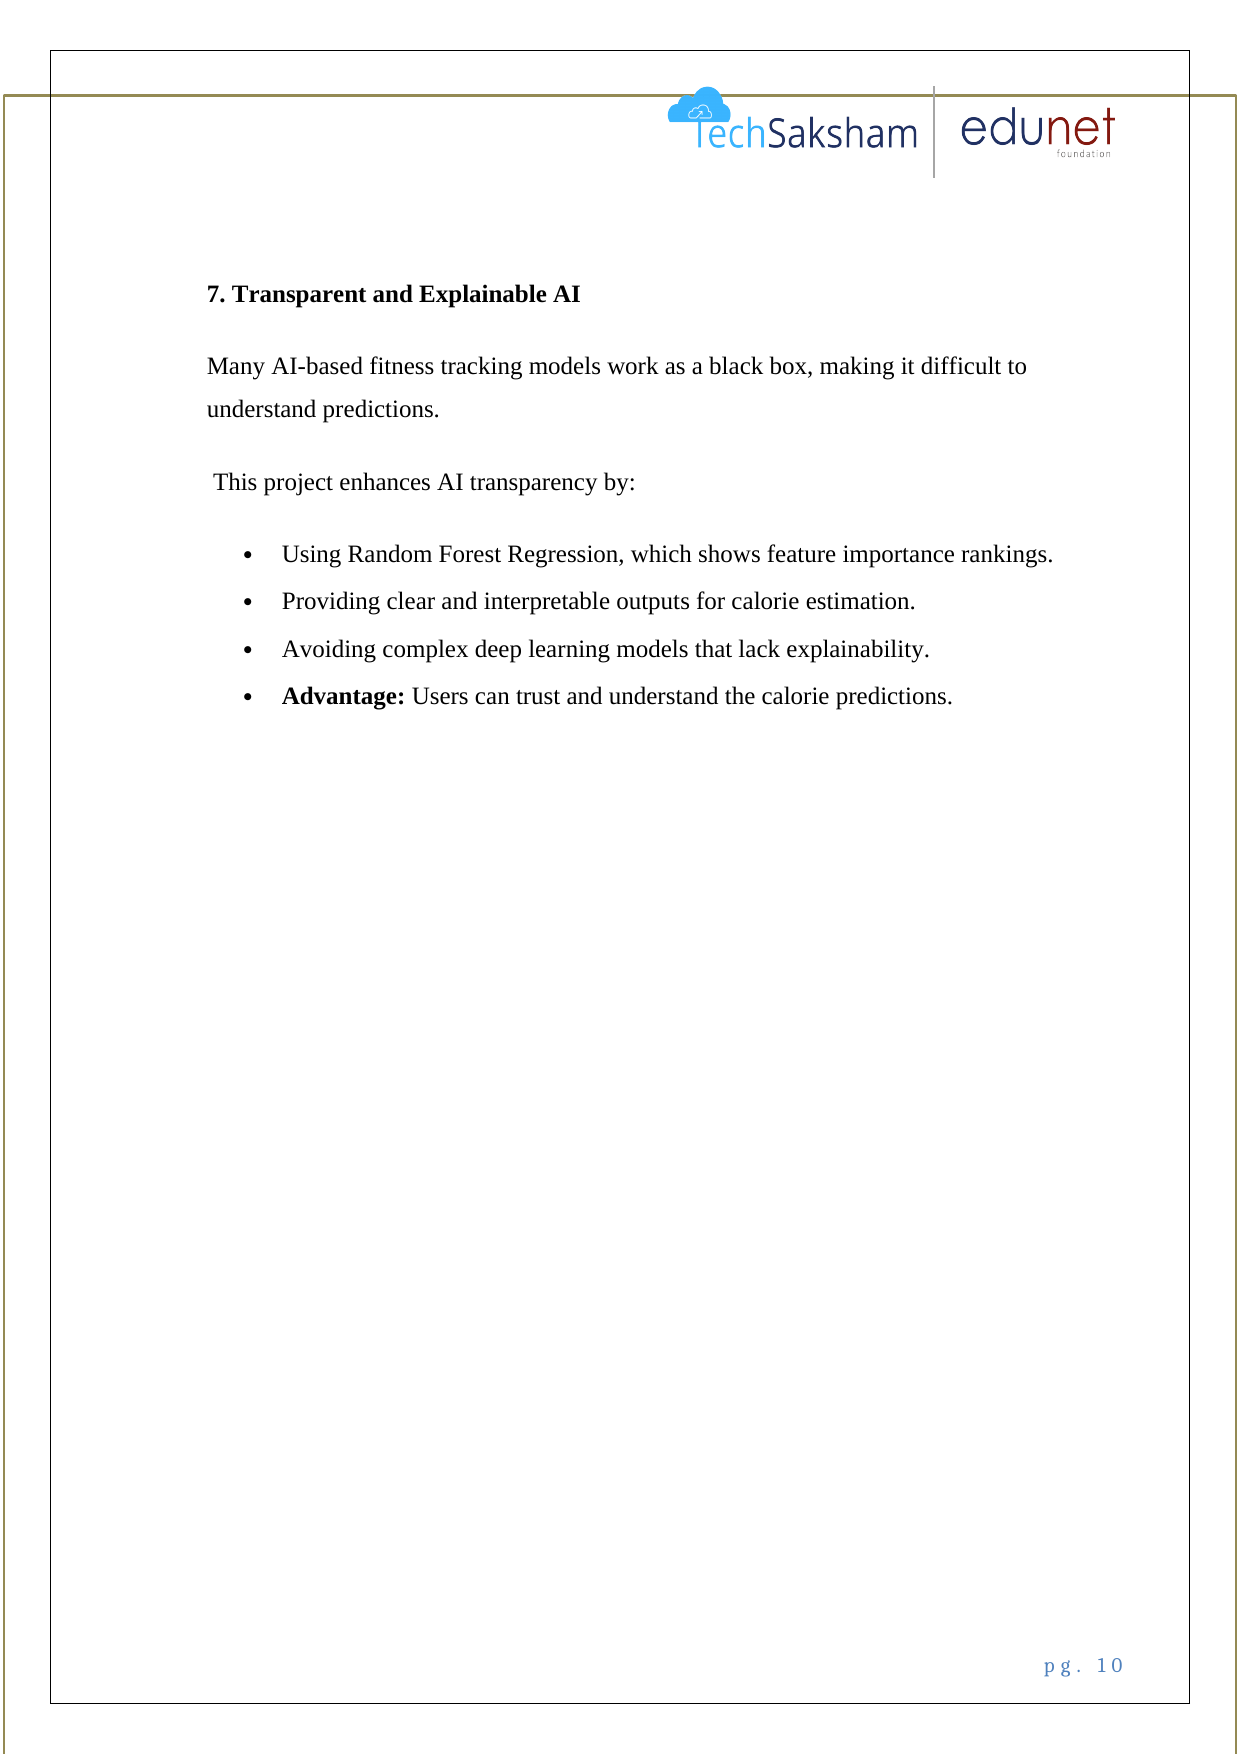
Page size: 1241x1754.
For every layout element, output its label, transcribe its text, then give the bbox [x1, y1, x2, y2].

list Advantage: Users can trust and understand the calorie predictions. [244, 681, 1122, 710]
text This project enhances AI transparency by: [207, 467, 1122, 496]
picture [955, 100, 1122, 164]
text 7. Transparent and Explainable AI [207, 279, 1122, 308]
list Providing clear and interpretable outputs for calorie estimation. [244, 586, 1122, 615]
list Avoiding complex deep learning models that lack explainability. [244, 634, 1122, 662]
list Using Random Forest Regression, which shows feature importance rankings. [244, 539, 1122, 568]
picture [662, 79, 923, 154]
text Many AI-based fitness tracking models work as a black box, making it difficult to understand predictions. [207, 351, 1122, 423]
